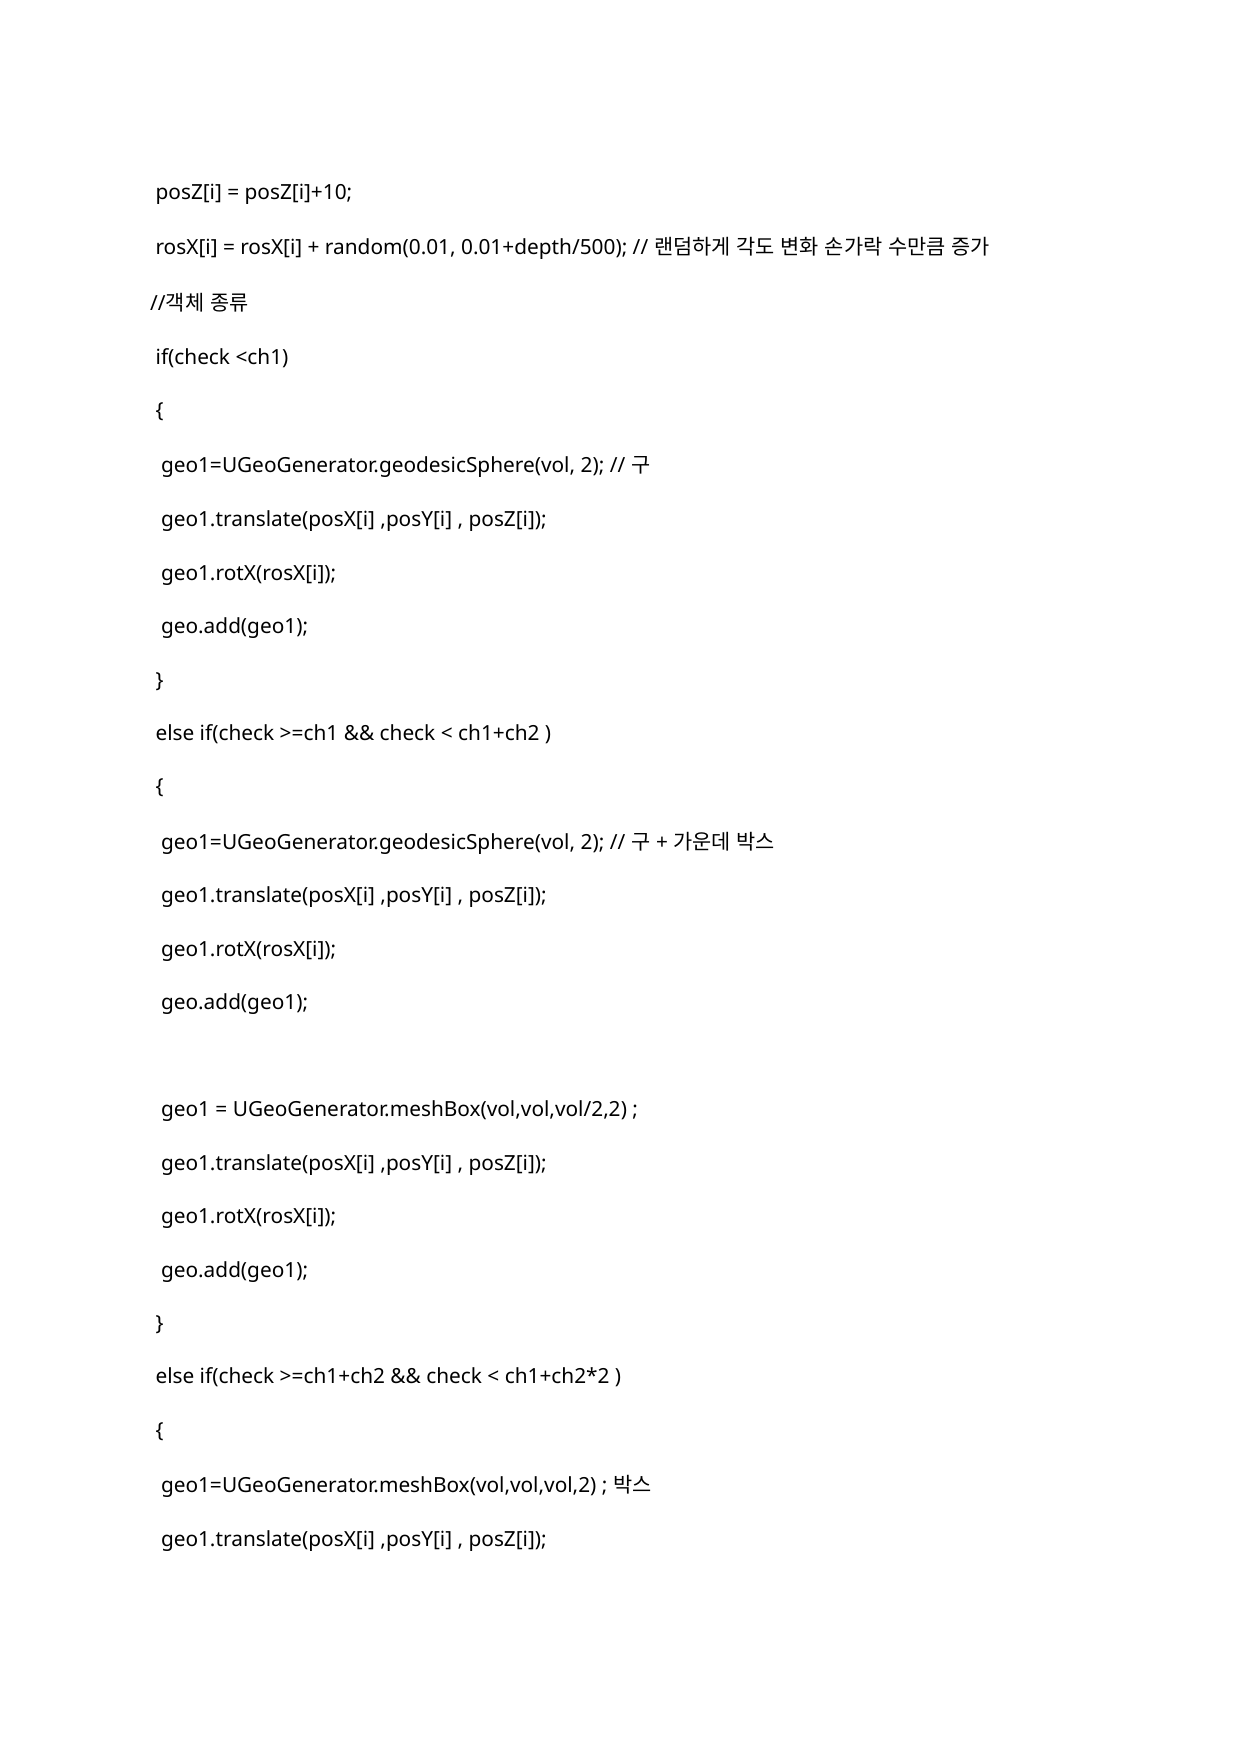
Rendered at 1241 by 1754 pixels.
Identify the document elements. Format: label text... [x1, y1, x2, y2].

text geo.add(geo1); [150, 1255, 1090, 1283]
text geo1.rotX(rosX[i]); [150, 558, 1090, 586]
text } [150, 1308, 1090, 1337]
text geo1=UGeoGenerator.geodesicSphere(vol, 2); // 구 + 가운데 박스 [150, 825, 1090, 855]
text //객체 종류 [150, 286, 1090, 317]
text else if(check >=ch1 && check < ch1+ch2 ) [150, 718, 1090, 747]
text geo1=UGeoGenerator.geodesicSphere(vol, 2); // 구 [150, 449, 1090, 479]
text geo1.translate(posX[i] ,posY[i] , posZ[i]); [150, 504, 1090, 533]
text if(check <ch1) [150, 342, 1090, 370]
text { [150, 395, 1090, 424]
text { [150, 1415, 1090, 1443]
text posZ[i] = posZ[i]+10; [150, 177, 1090, 206]
text geo1=UGeoGenerator.meshBox(vol,vol,vol,2) ; 박스 [150, 1468, 1090, 1499]
text geo1.translate(posX[i] ,posY[i] , posZ[i]); [150, 881, 1090, 909]
text geo1.translate(posX[i] ,posY[i] , posZ[i]); [150, 1524, 1090, 1552]
text geo1.translate(posX[i] ,posY[i] , posZ[i]); [150, 1148, 1090, 1176]
text else if(check >=ch1+ch2 && check < ch1+ch2*2 ) [150, 1362, 1090, 1390]
text geo1 = UGeoGenerator.meshBox(vol,vol,vol/2,2) ; [150, 1094, 1090, 1123]
text geo.add(geo1); [150, 987, 1090, 1016]
text geo1.rotX(rosX[i]); [150, 934, 1090, 962]
text rosX[i] = rosX[i] + random(0.01, 0.01+depth/500); // 랜덤하게 각도 변화 손가락 수만큼 증가 [150, 231, 1090, 261]
text } [150, 665, 1090, 693]
text geo.add(geo1); [150, 611, 1090, 640]
text { [150, 772, 1090, 800]
text geo1.rotX(rosX[i]); [150, 1201, 1090, 1230]
